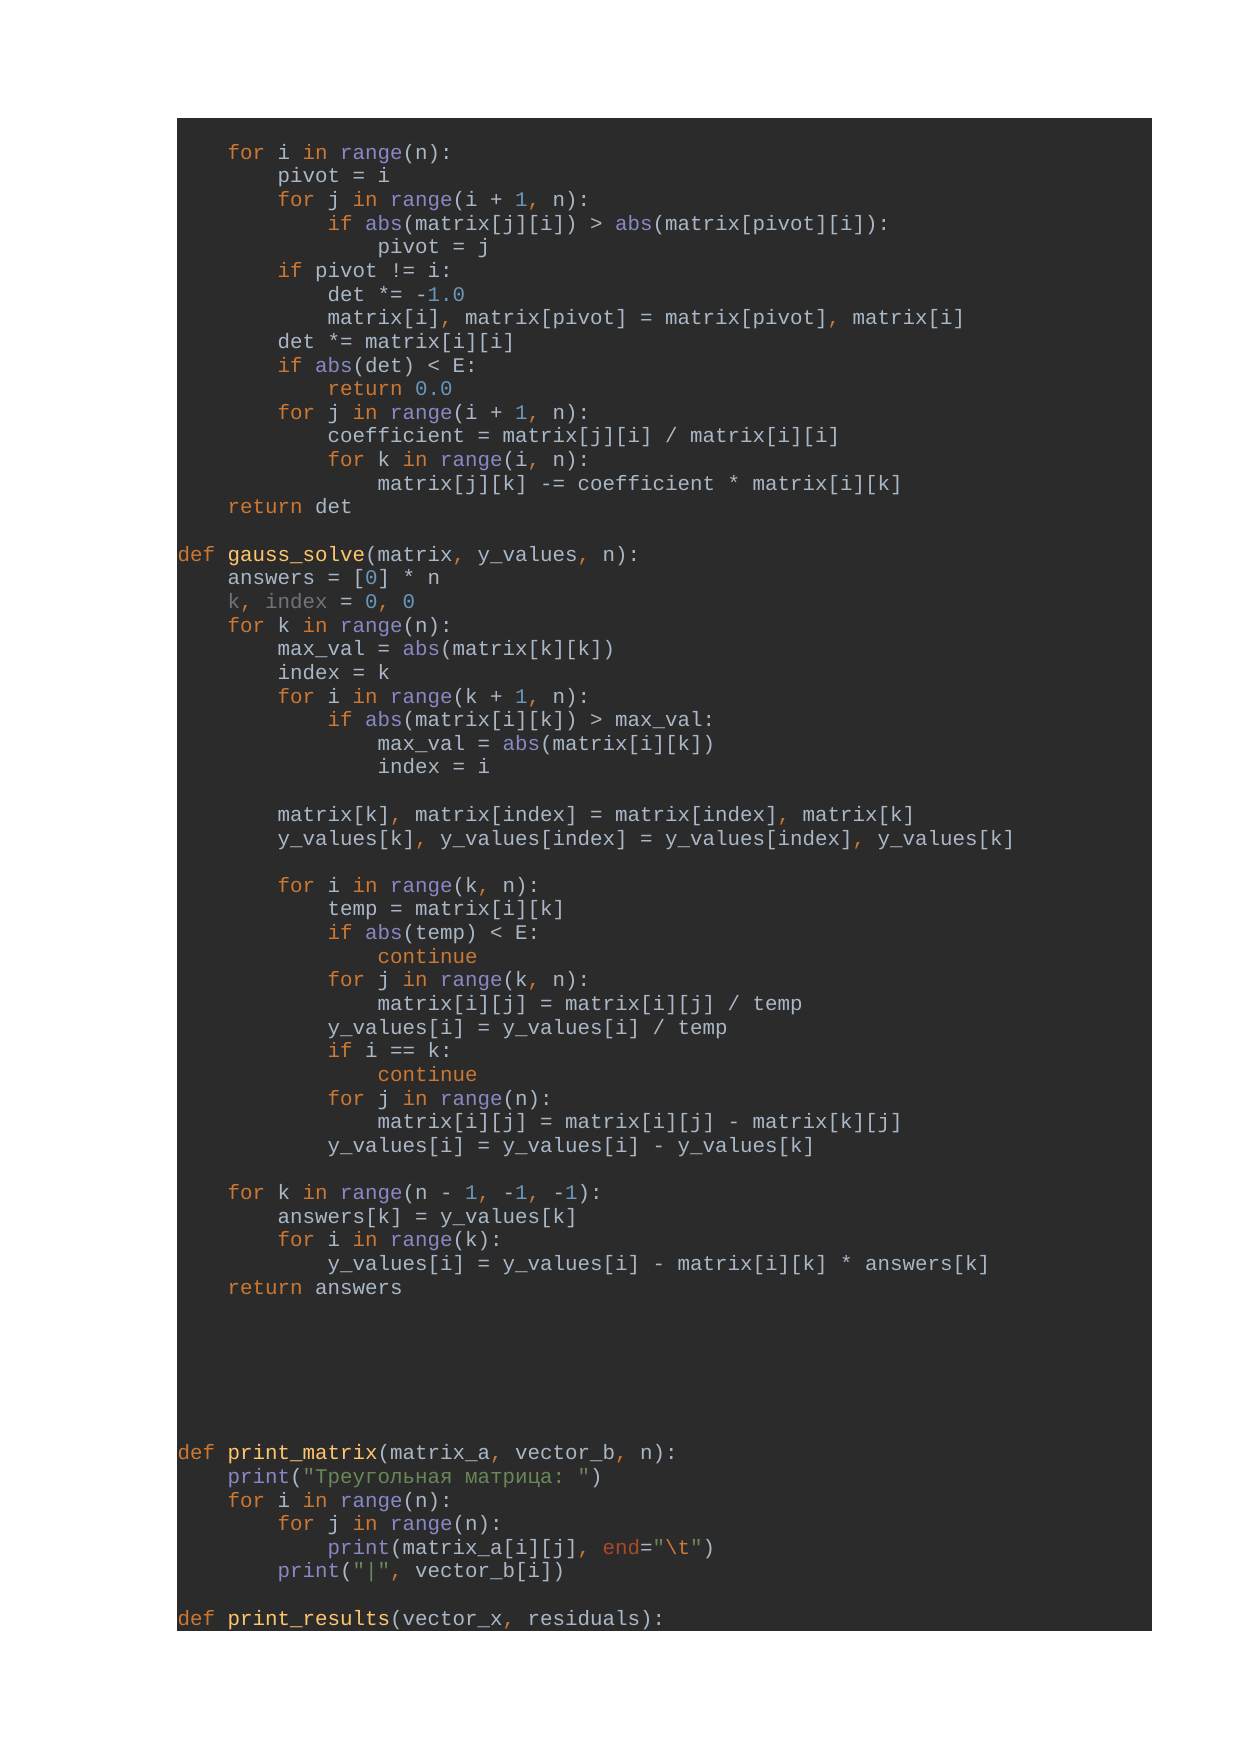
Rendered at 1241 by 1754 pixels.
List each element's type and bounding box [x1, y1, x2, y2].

text [177, 118, 1152, 1631]
